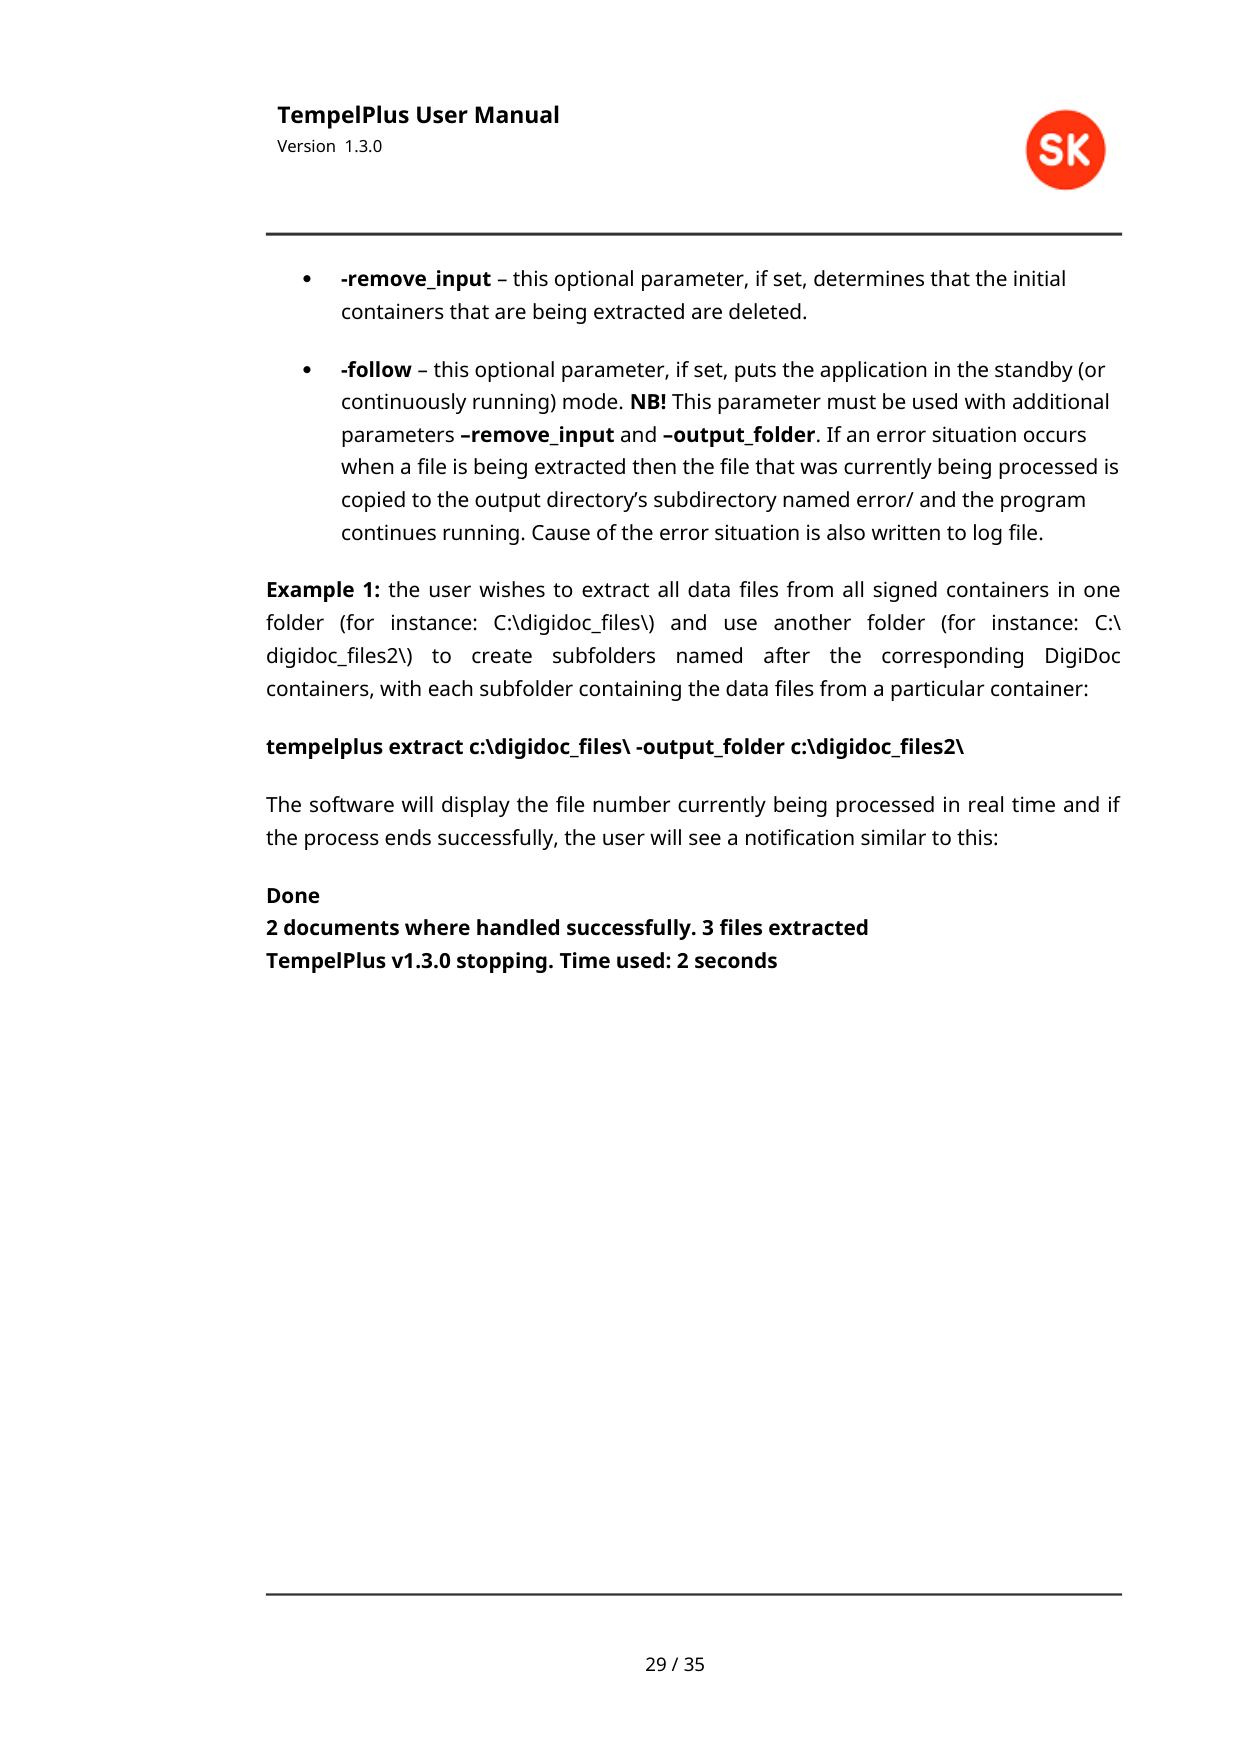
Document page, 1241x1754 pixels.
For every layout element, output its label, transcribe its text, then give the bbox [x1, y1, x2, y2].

list -follow – this optional parameter, if set, puts the application in the standby (or continuously running) mode. NB! This parameter must be used with additional parameters –remove_input and –output_folder. If an error situation occurs when a file is being extracted then the file that was currently being processed is copied to the output directory’s subdirectory named error/ and the program continues running. Cause of the error situation is also written to log file. [303, 355, 1122, 546]
text Done 2 documents where handled successfully. 3 files extracted TempelPlus v1.3.0 stopping. Time used: 2 seconds [266, 881, 1122, 974]
picture [1024, 108, 1111, 193]
text The software will display the file number currently being processed in real time and if the process ends successfully, the user will see a notification similar to this: [266, 790, 1122, 851]
text tempelplus extract c:\digidoc_files\ -output_folder c:\digidoc_files2\ [266, 732, 1122, 760]
text Example 1: the user wishes to extract all data files from all signed containers in one folder (for instance: C:\digidoc_files\) and use another folder (for instance: C:\digidoc_files2\) to create subfolders named after the corresponding DigiDoc containers, with each subfolder containing the data files from a particular container: [266, 575, 1122, 702]
list -remove_input – this optional parameter, if set, determines that the initial containers that are being extracted are deleted. [303, 264, 1122, 326]
